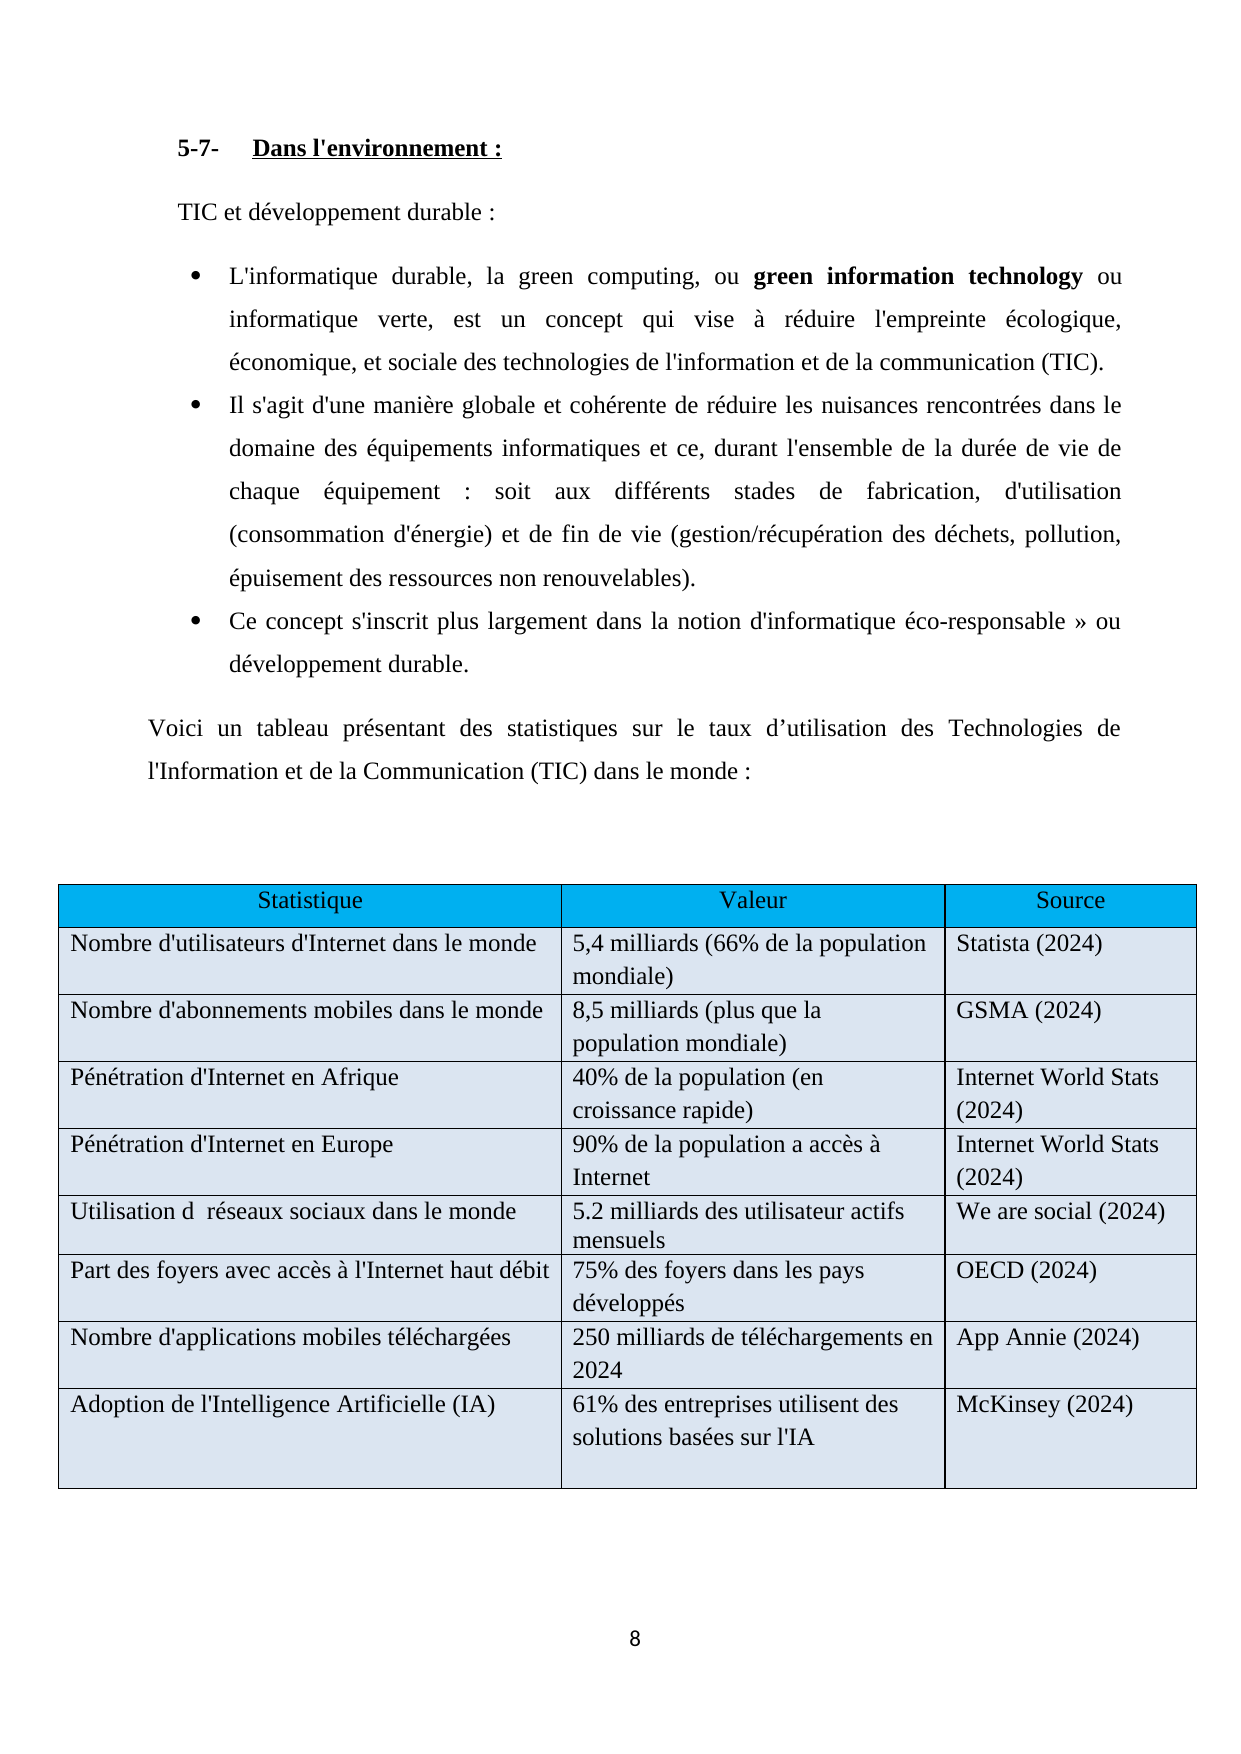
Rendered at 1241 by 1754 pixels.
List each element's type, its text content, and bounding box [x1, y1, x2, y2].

table_cell Nombre d'applications mobiles téléchargées [59, 1322, 561, 1388]
table_cell Internet World Stats (2024) [946, 1129, 1196, 1195]
table_cell 90% de la population a accès à Internet [562, 1129, 944, 1195]
table_cell 250 milliards de téléchargements en 2024 [562, 1322, 944, 1388]
table_cell McKinsey (2024) [946, 1389, 1196, 1488]
table_cell OECD (2024) [946, 1255, 1196, 1321]
table_cell Nombre d'utilisateurs d'Internet dans le monde [59, 928, 561, 994]
text Voici un tableau présentant des statistiques sur le taux d’utilisation des Technologies de l'Information et de la Communication (TIC) dans le monde : [148, 713, 1122, 785]
table_cell Adoption de l'Intelligence Artificielle (IA) [59, 1389, 561, 1488]
table_cell 75% des foyers dans les pays développés [562, 1255, 944, 1321]
table_cell GSMA (2024) [946, 995, 1196, 1061]
text TIC et développement durable : [177, 197, 1122, 226]
table_cell 40% de la population (en croissance rapide) [562, 1062, 944, 1128]
table_header Valeur [562, 885, 944, 927]
table_header Source [946, 885, 1196, 927]
table_cell Internet World Stats (2024) [946, 1062, 1196, 1128]
list L'informatique durable, la green computing, ou green information technology ou informatique verte, est un concept qui vise à réduire l'empreinte écologique, économique, et sociale des technologies de l'information et de la communication (TIC). [191, 261, 1122, 376]
list Ce concept s'inscrit plus largement dans la notion d'informatique éco-responsable » ou développement durable. [191, 606, 1122, 678]
table_cell Nombre d'abonnements mobiles dans le monde [59, 995, 561, 1061]
table_cell Pénétration d'Internet en Europe [59, 1129, 561, 1195]
table_cell 61% des entreprises utilisent des solutions basées sur l'IA [562, 1389, 944, 1488]
list Il s'agit d'une manière globale et cohérente de réduire les nuisances rencontrées dans le domaine des équipements informatiques et ce, durant l'ensemble de la durée de vie de chaque équipement : soit aux différents stades de fabrication, d'utilisation (consommation d'énergie) et de fin de vie (gestion/récupération des déchets, pollution, épuisement des ressources non renouvelables). [191, 390, 1122, 591]
table_cell Part des foyers avec accès à l'Internet haut débit [59, 1255, 561, 1321]
table_cell 8,5 milliards (plus que la population mondiale) [562, 995, 944, 1061]
table_cell App Annie (2024) [946, 1322, 1196, 1388]
table_cell Pénétration d'Internet en Afrique [59, 1062, 561, 1128]
table_cell 5,4 milliards (66% de la population mondiale) [562, 928, 944, 994]
table_header Statistique [59, 885, 561, 927]
table_cell Utilisation d réseaux sociaux dans le monde [59, 1196, 561, 1254]
table_cell We are social (2024) [946, 1196, 1196, 1254]
table_cell Statista (2024) [946, 928, 1196, 994]
table_cell 5.2 milliards des utilisateur actifs mensuels [562, 1196, 944, 1254]
list Dans l'environnement : [177, 133, 1122, 162]
